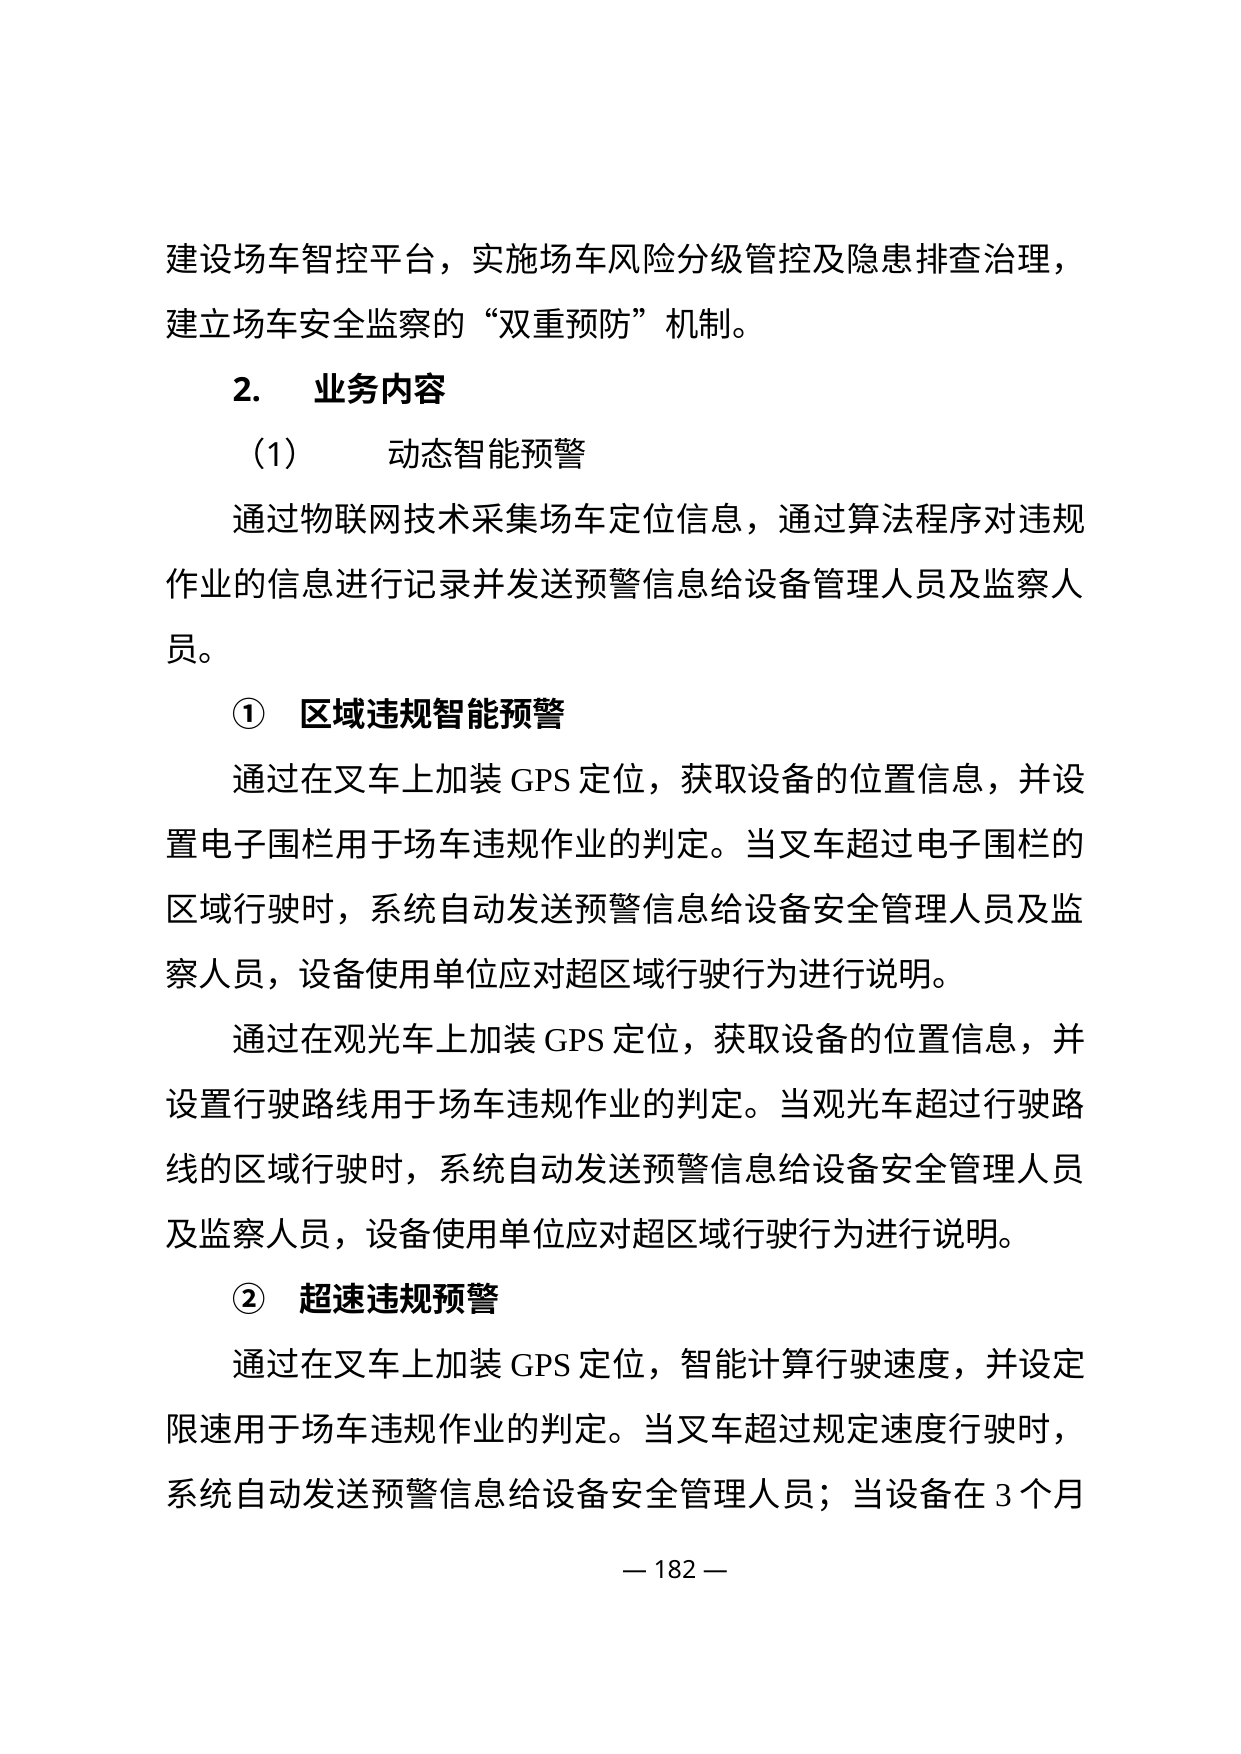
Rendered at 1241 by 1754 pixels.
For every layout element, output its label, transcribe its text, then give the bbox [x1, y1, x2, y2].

text 通过在叉车上加装GPS定位，获取设备的位置信息，并设置电子围栏用于场车违规作业的判定。当叉车超过电子围栏的区域行驶时，系统自动发送预警信息给设备安全管理人员及监察人员，设备使用单位应对超区域行驶行为进行说明。 [165, 744, 1087, 1004]
subtitle 超速违规预警 [165, 1264, 1087, 1329]
text 通过物联网技术采集场车定位信息，通过算法程序对违规作业的信息进行记录并发送预警信息给设备管理人员及监察人员。 [165, 484, 1087, 679]
text 通过在观光车上加装GPS定位，获取设备的位置信息，并设置行驶路线用于场车违规作业的判定。当观光车超过行驶路线的区域行驶时，系统自动发送预警信息给设备安全管理人员及监察人员，设备使用单位应对超区域行驶行为进行说明。 [165, 1004, 1087, 1264]
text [165, 1329, 1087, 1524]
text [165, 224, 1087, 354]
subtitle 业务内容 [165, 354, 1087, 419]
subtitle 区域违规智能预警 [165, 679, 1087, 744]
subtitle 动态智能预警 [165, 419, 1087, 484]
